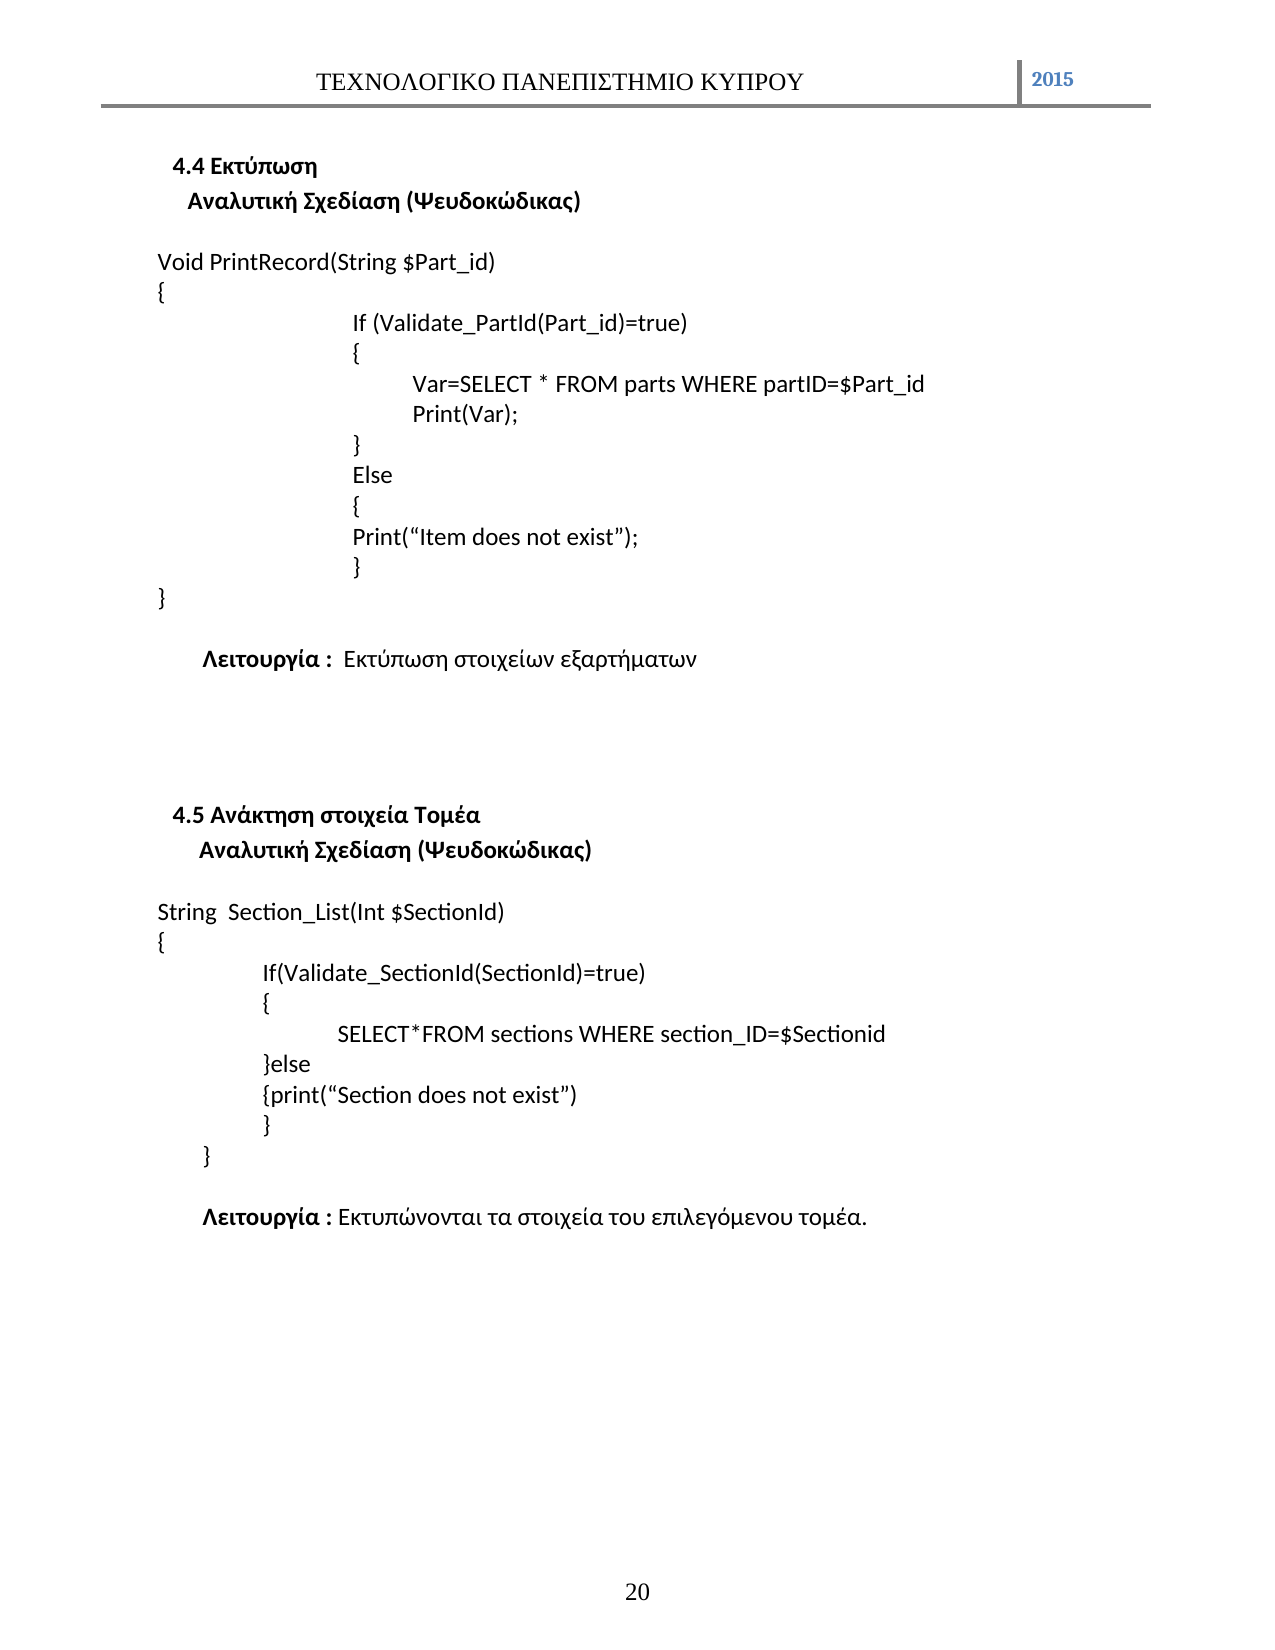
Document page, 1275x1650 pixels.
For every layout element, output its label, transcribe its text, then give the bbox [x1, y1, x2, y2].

text } [157, 582, 1162, 612]
text } [202, 1109, 1162, 1140]
text Var=SELECT * FROM parts WHERE partID=$Part_id [277, 368, 1162, 399]
text Λειτουργία : Εκτύπωση στοιχείων εξαρτήματων [202, 643, 1162, 673]
text Αναλυτική Σχεδίαση (Ψευδοκώδικας) [67, 185, 1162, 216]
text Αναλυτική Σχεδίαση (Ψευδοκώδικας) [112, 834, 1162, 865]
text String Section_List(Int $SectionId) [157, 896, 1162, 926]
text } [277, 429, 1162, 460]
text { [157, 926, 1162, 957]
text { [277, 338, 1162, 368]
text Print(Var); [277, 399, 1162, 429]
text }else [202, 1048, 1162, 1079]
text Else [277, 460, 1162, 490]
text } [202, 1140, 1162, 1170]
subtitle 4.4 Εκτύπωση [172, 150, 1162, 181]
text { [202, 987, 1162, 1018]
text If (Validate_PartId(Part_id)=true) [277, 307, 1162, 338]
text Λειτουργία : Εκτυπώνονται τα στοιχεία του επιλεγόμενου τομέα. [202, 1201, 1162, 1231]
subtitle 4.5 Ανάκτηση στοιχεία Τομέα [172, 799, 1162, 830]
text Print(“Item does not exist”); [277, 521, 1162, 551]
text } [277, 551, 1162, 582]
text SELECT*FROM sections WHERE section_ID=$Sectionid [202, 1018, 1162, 1048]
text Void PrintRecord(String $Part_id) [157, 246, 1162, 277]
text {print(“Section does not exist”) [202, 1079, 1162, 1109]
text { [157, 277, 1162, 307]
text { [277, 490, 1162, 521]
text If(Validate_SectionId(SectionId)=true) [202, 957, 1162, 987]
